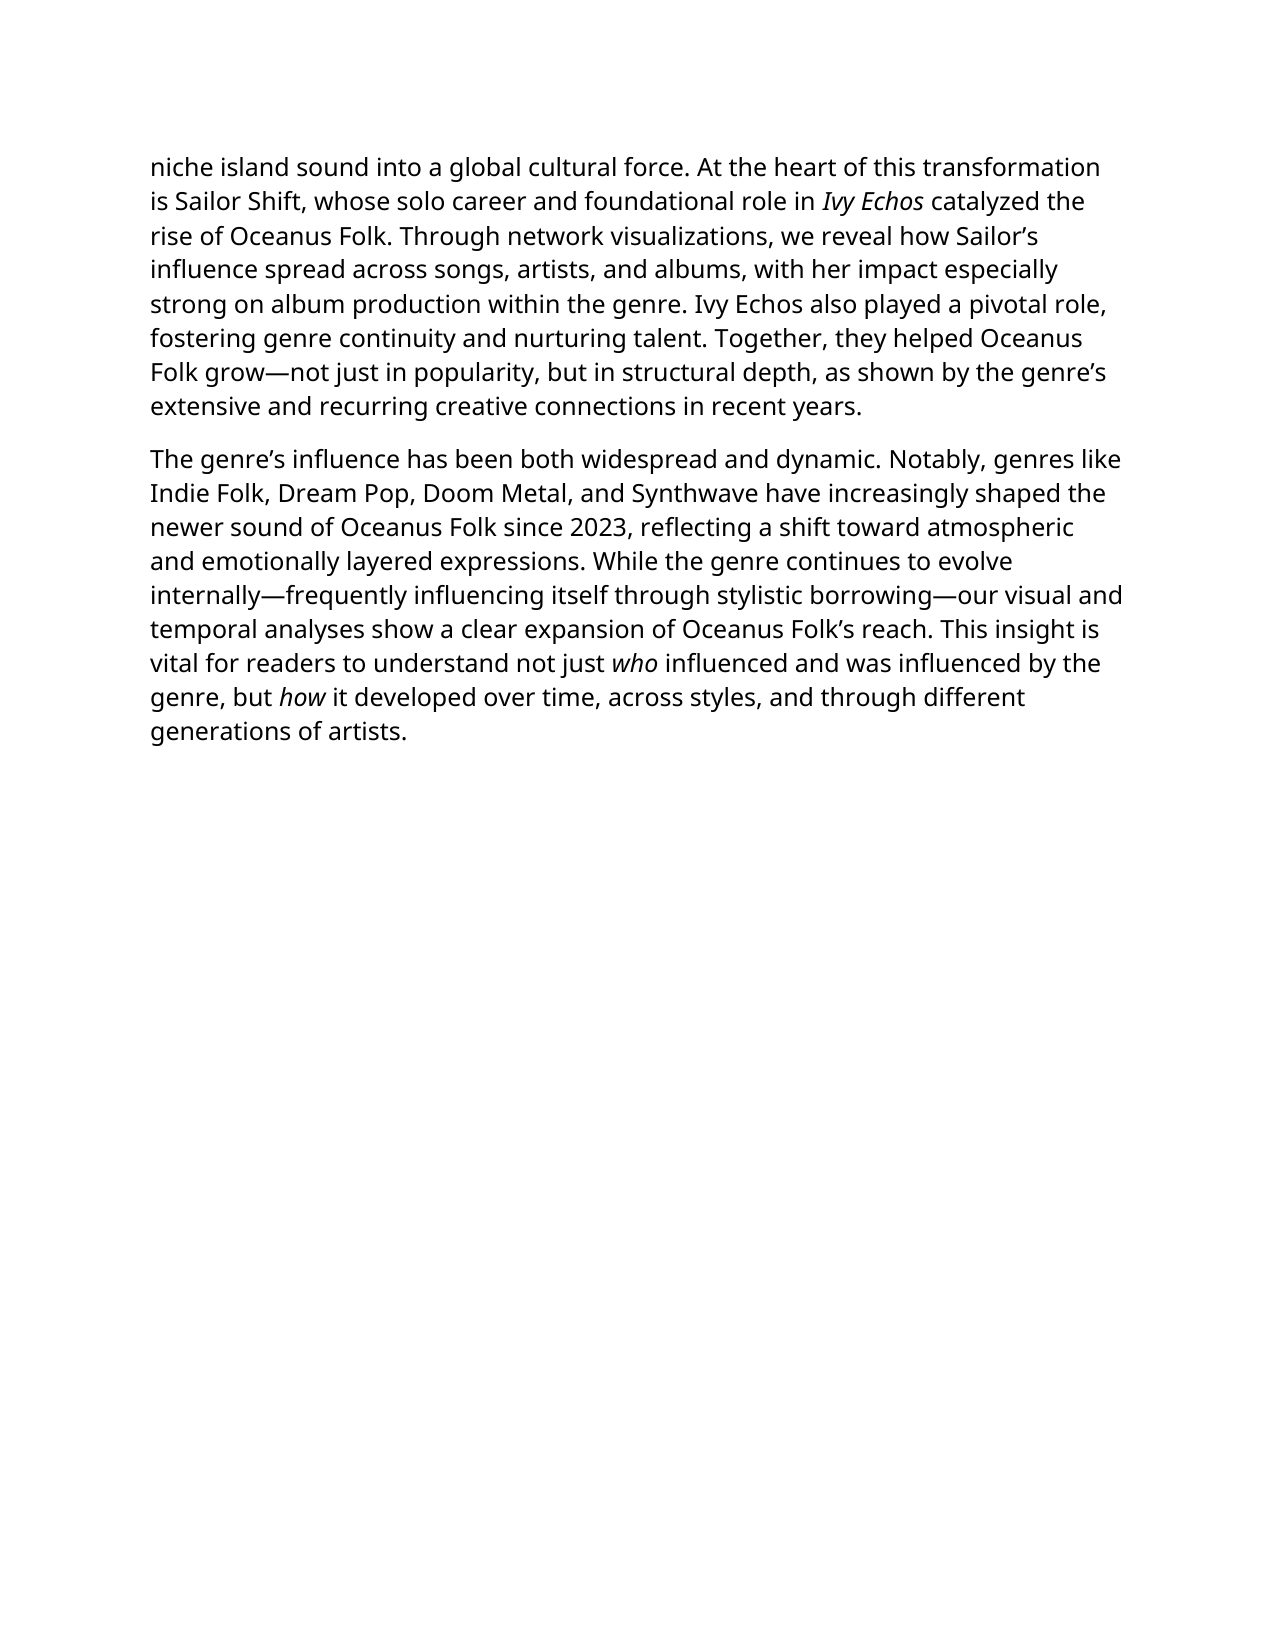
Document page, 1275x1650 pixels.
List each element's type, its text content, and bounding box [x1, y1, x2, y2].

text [150, 150, 1125, 422]
text The genre’s influence has been both widespread and dynamic. Notably, genres like Indie Folk, Dream Pop, Doom Metal, and Synthwave have increasingly shaped the newer sound of Oceanus Folk since 2023, reflecting a shift toward atmospheric and emotionally layered expressions. While the genre continues to evolve internally—frequently influencing itself through stylistic borrowing—our visual and temporal analyses show a clear expansion of Oceanus Folk’s reach. This insight is vital for readers to understand not just who influenced and was influenced by the genre, but how it developed over time, across styles, and through different generations of artists. [150, 441, 1125, 748]
